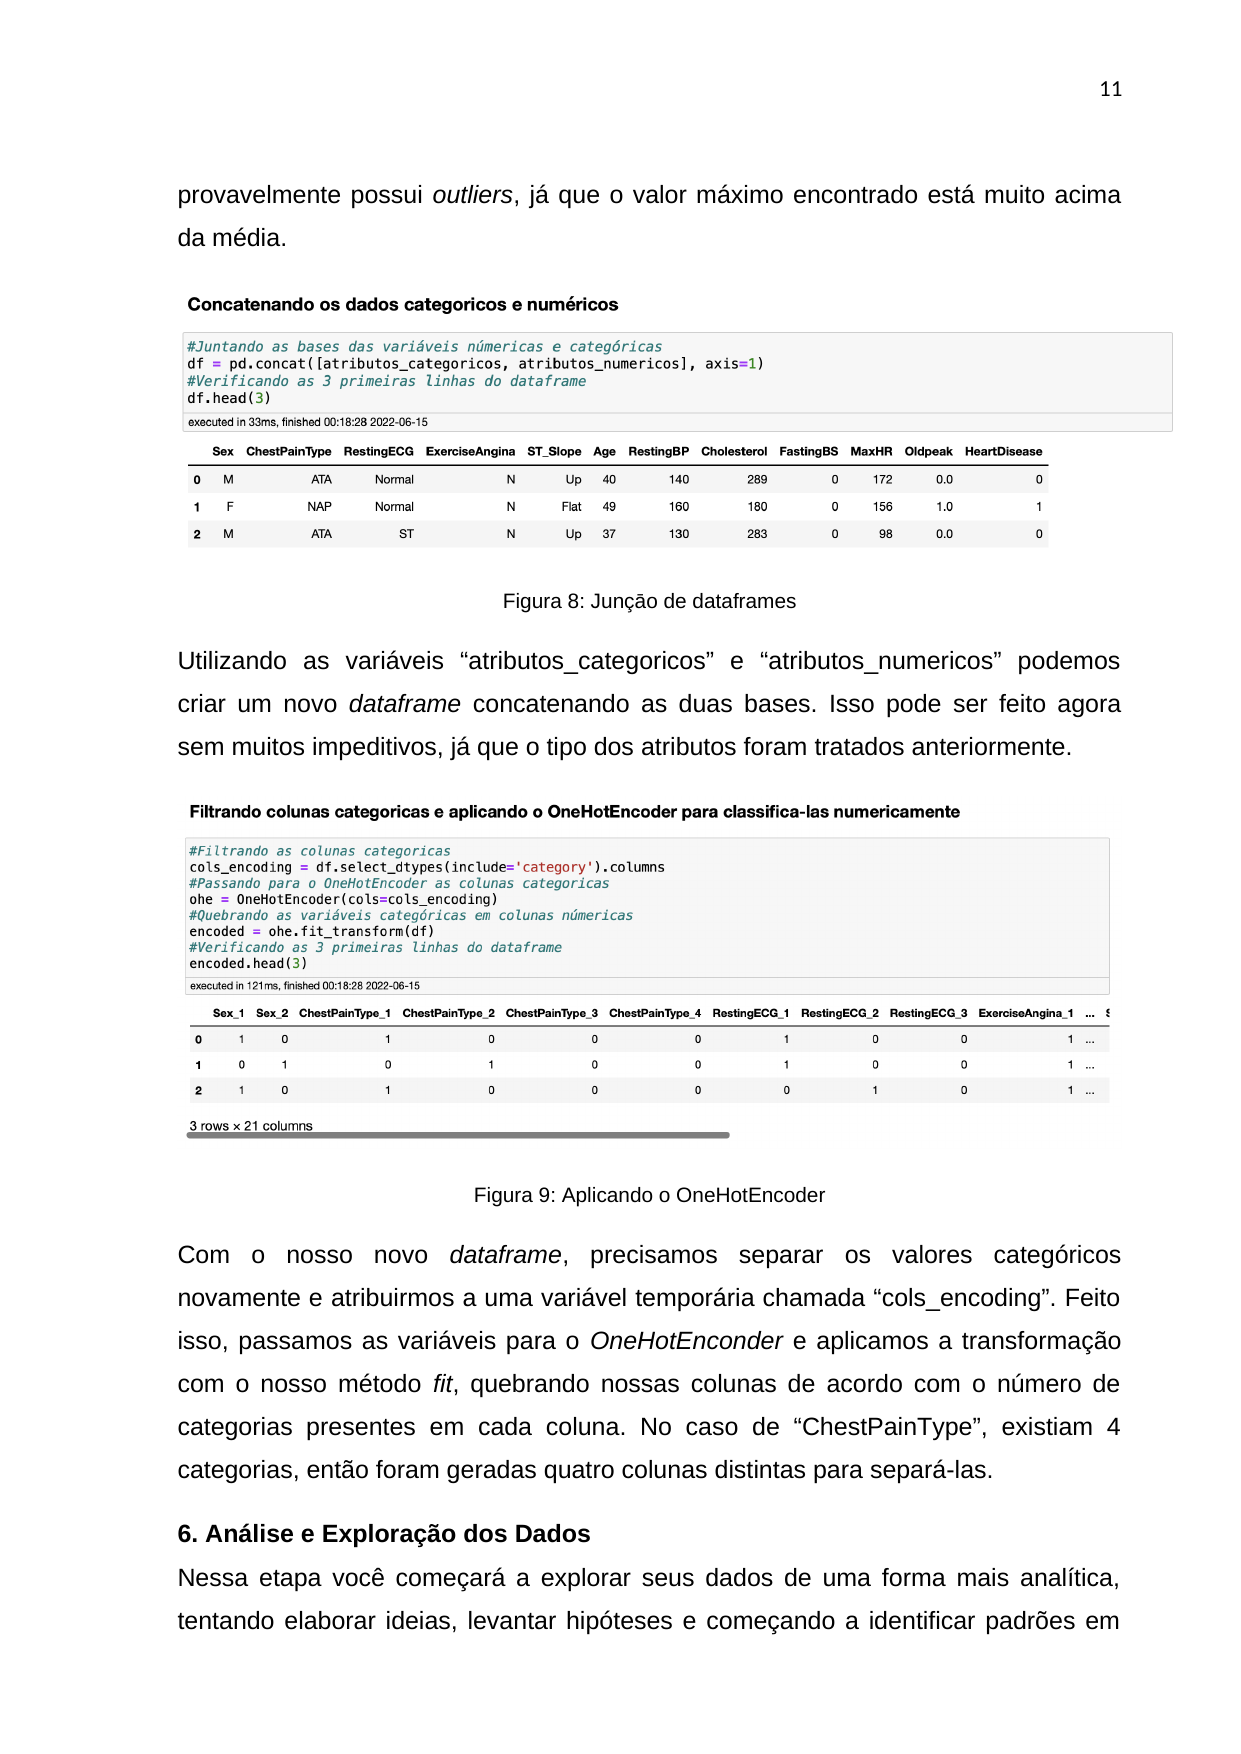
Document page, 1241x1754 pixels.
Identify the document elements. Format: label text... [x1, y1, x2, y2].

text Utilizando as variáveis “atributos_categoricos” e “atributos_numericos” podemos criar um novo dataframe concatenando as duas bases. Isso pode ser feito agora sem muitos impeditivos, já que o tipo dos atributos foram tratados anteriormente. [177, 646, 1122, 761]
text Com o nosso novo dataframe, precisamos separar os valores categóricos novamente e atribuirmos a uma variável temporária chamada “cols_encoding”. Feito isso, passamos as variáveis para o OneHotEnconder e aplicamos a transformação com o nosso método fit, quebrando nossas colunas de acordo com o número de categorias presentes em cada coluna. No caso de “ChestPainType”, existiam 4 categorias, então foram geradas quatro colunas distintas para separá-las. [177, 1240, 1122, 1484]
text Figura 8: Junçāo de dataframes [177, 589, 1122, 613]
text Figura 9: Aplicando o OneHotEncoder [177, 1183, 1122, 1207]
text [177, 1563, 1122, 1634]
subtitle 6. Análise e Exploração dos Dados [177, 1519, 1122, 1548]
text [177, 179, 1122, 251]
picture [177, 796, 1122, 1149]
picture [177, 286, 1184, 555]
